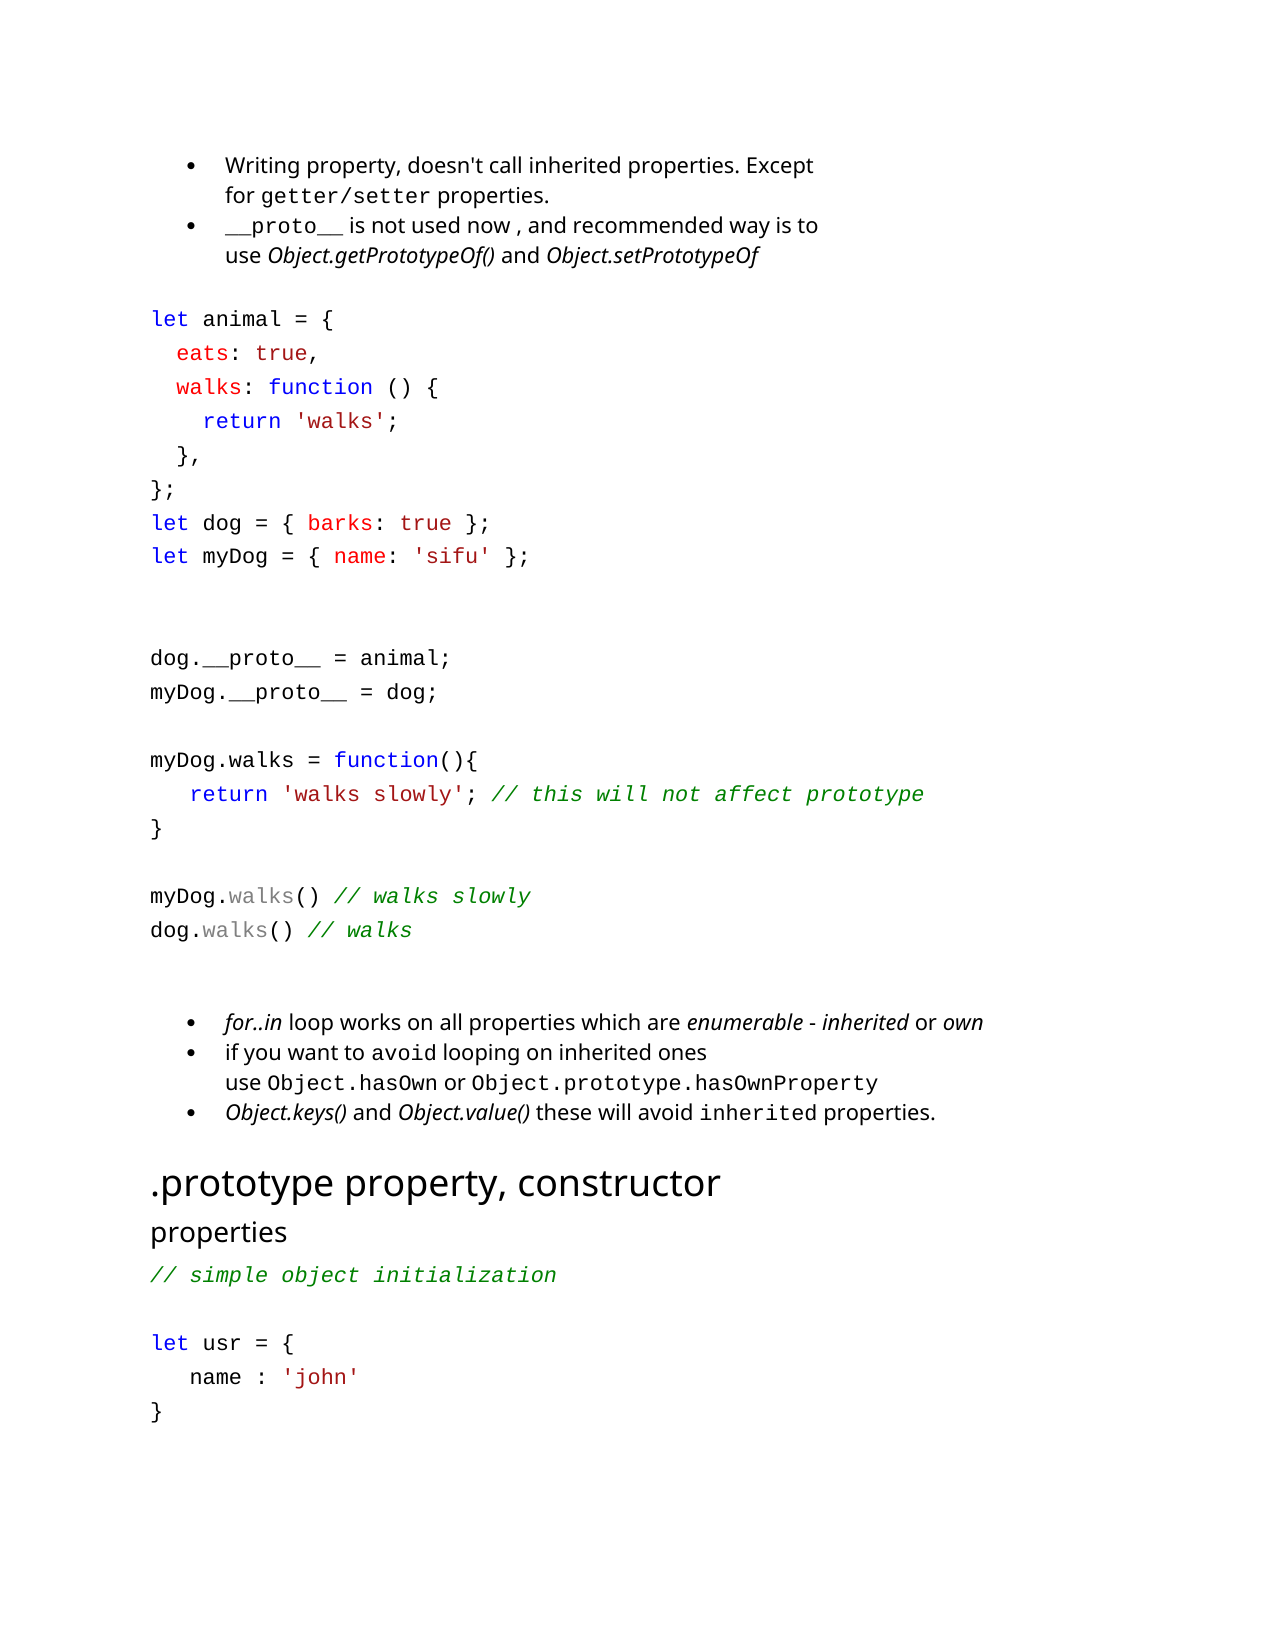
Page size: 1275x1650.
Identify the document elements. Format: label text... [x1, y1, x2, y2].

text let usr = { [150, 1323, 1125, 1357]
list Object.keys() and Object.value() these will avoid inherited properties. [187, 1097, 1125, 1127]
text myDog.walks() // walks slowly [150, 876, 1125, 910]
list Writing property, doesn't call inherited properties. Except for getter/setter properties. [187, 150, 1125, 210]
list __proto__ is not used now , and recommended way is to use Object.getPrototypeOf() and Object.setPrototypeOf [187, 210, 1125, 269]
text // simple object initialization [150, 1255, 1125, 1289]
text myDog.walks = function(){ [150, 740, 1125, 774]
subtitle .prototype property, constructor [150, 1156, 1125, 1207]
text myDog.__proto__ = dog; [150, 672, 1125, 706]
text name : 'john' [150, 1357, 1125, 1391]
text let myDog = { name: 'sifu' }; [150, 536, 1125, 570]
text eats: true, [150, 333, 1125, 367]
text walks: function () { [150, 367, 1125, 401]
text let dog = { barks: true }; [150, 502, 1125, 536]
list if you want to avoid looping on inherited ones use Object.hasOwn or Object.prototype.hasOwnProperty [187, 1037, 1125, 1097]
subtitle properties [150, 1212, 1125, 1250]
text } [150, 1391, 1125, 1425]
text dog.walks() // walks [150, 910, 1125, 944]
text }; [150, 468, 1125, 502]
text return 'walks slowly'; // this will not affect prototype [150, 774, 1125, 808]
list for..in loop works on all properties which are enumerable - inherited or own [187, 1007, 1125, 1037]
text dog.__proto__ = animal; [150, 638, 1125, 672]
text }, [150, 434, 1125, 468]
text } [150, 808, 1125, 842]
text return 'walks'; [150, 401, 1125, 434]
text let animal = { [150, 299, 1125, 333]
